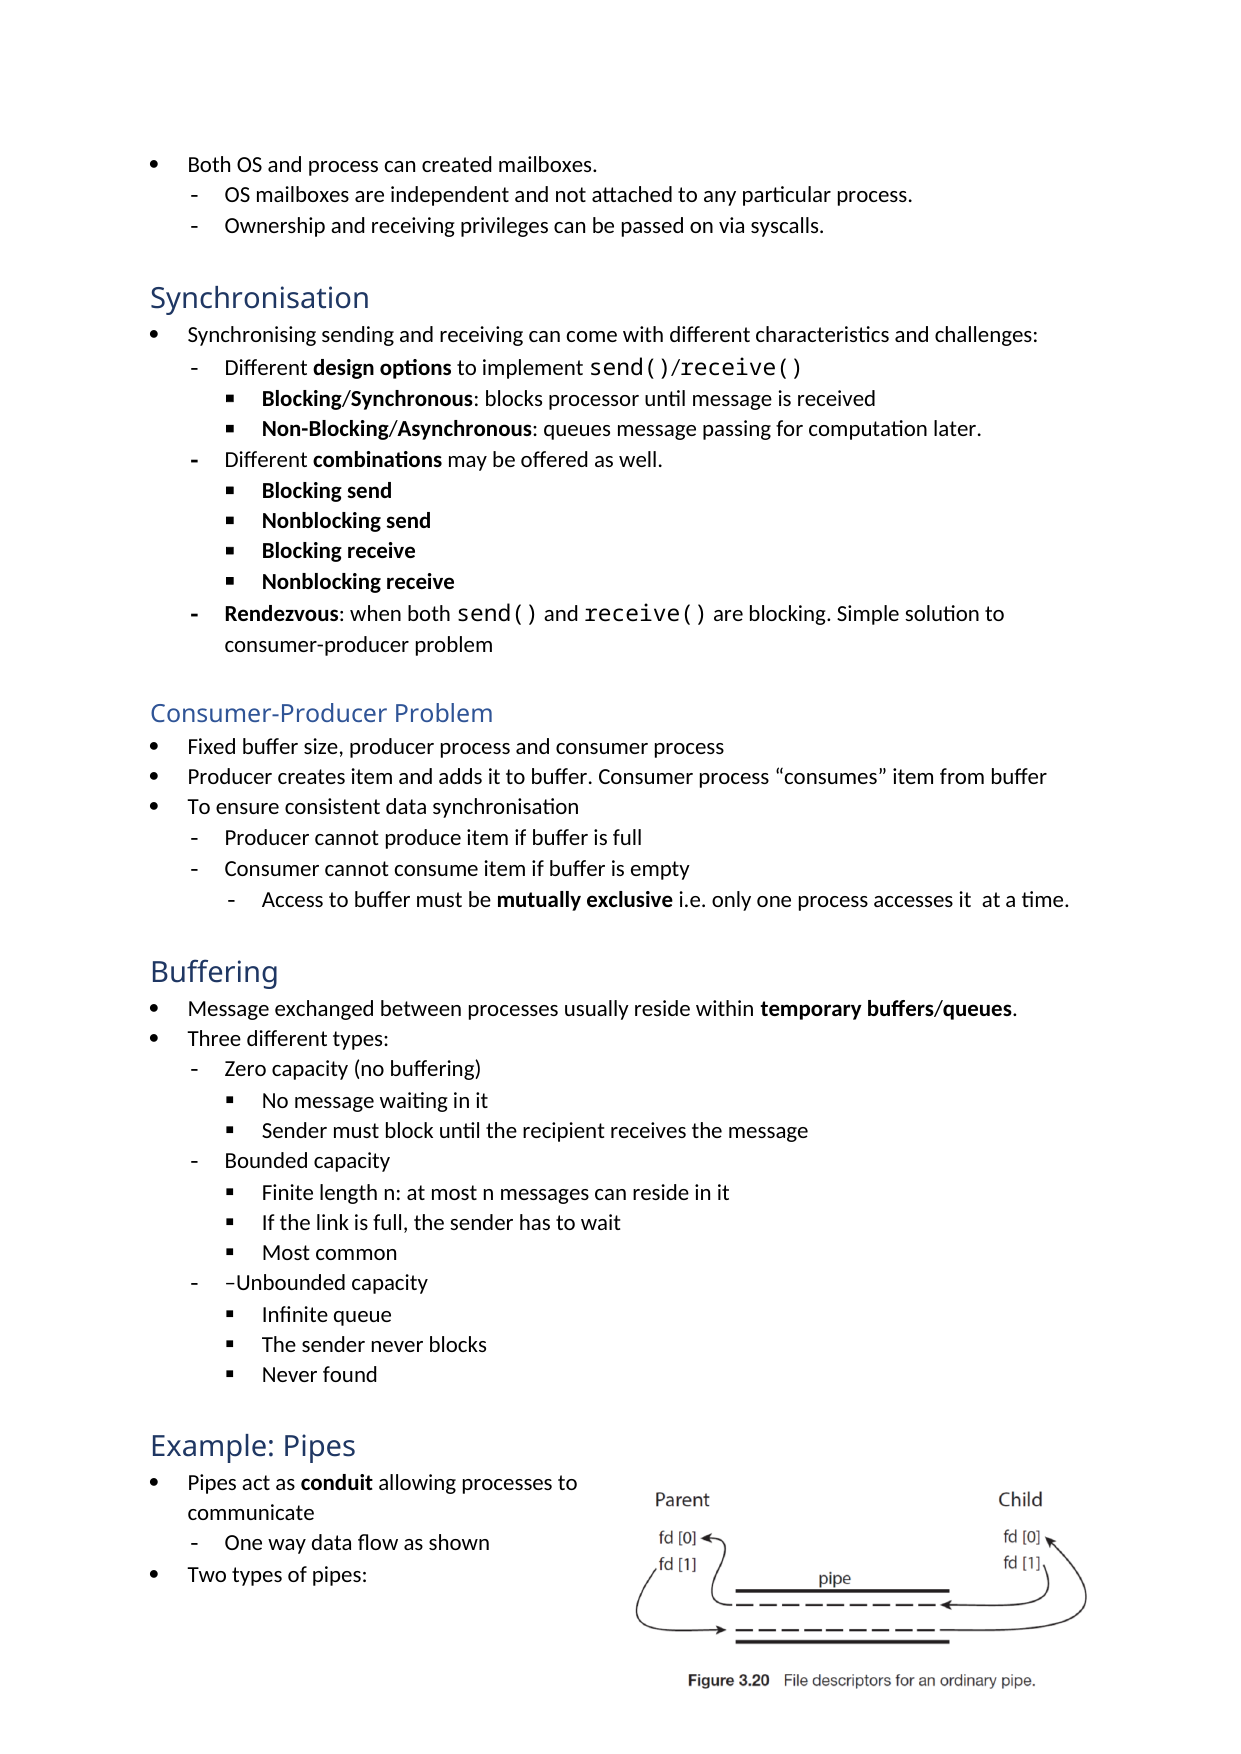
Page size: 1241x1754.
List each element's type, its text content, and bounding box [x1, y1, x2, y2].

list Never found [224, 1360, 1090, 1388]
list Infinite queue [224, 1300, 1090, 1328]
list Consumer cannot consume item if buffer is empty [187, 854, 1090, 883]
list –Unbounded capacity [187, 1268, 1090, 1298]
list If the link is full, the sender has to wait [224, 1208, 1090, 1236]
list Both OS and process can created mailboxes. [150, 150, 1090, 178]
list Different combinations may be offered as well. [187, 445, 1090, 474]
list Different design options to implement send()/receive() [187, 351, 1090, 382]
list Synchronising sending and receiving can come with different characteristics and challenges: [150, 320, 1090, 348]
list Three different types: [150, 1024, 1090, 1052]
list Blocking send [224, 476, 1090, 504]
list Bounded capacity [187, 1146, 1090, 1176]
list Producer cannot produce item if buffer is full [187, 823, 1090, 852]
list No message waiting in it [224, 1086, 1090, 1114]
list To ensure consistent data synchronisation [150, 792, 1090, 820]
list Finite length n: at most n messages can reside in it [224, 1178, 1090, 1206]
subtitle Consumer-Producer Problem [150, 695, 1090, 729]
list The sender never blocks [224, 1330, 1090, 1358]
list Blocking receive [224, 537, 1090, 565]
list One way data flow as shown [187, 1528, 631, 1557]
list Fixed buffer size, producer process and consumer process [150, 732, 1090, 760]
subtitle Buffering [150, 951, 1090, 991]
list OS mailboxes are independent and not attached to any particular process. [187, 180, 1090, 209]
list Rendezvous: when both send() and receive() are blocking. Simple solution to consumer-producer problem [187, 597, 1090, 659]
list Access to buffer must be mutually exclusive i.e. only one process accesses it at a time. [224, 886, 1090, 915]
list Zero capacity (no buffering) [187, 1054, 1090, 1084]
list Most common [224, 1238, 1090, 1266]
list Sender must block until the recipient receives the message [224, 1116, 1090, 1144]
list Ownership and receiving privileges can be passed on via syscalls. [187, 212, 1090, 241]
list Producer creates item and adds it to buffer. Consumer process “consumes” item from buffer [150, 762, 1090, 790]
list Two types of pipes: [150, 1560, 631, 1588]
list Nonblocking send [224, 506, 1090, 534]
subtitle Example: Pipes [150, 1425, 1090, 1465]
list Blocking/Synchronous: blocks processor until message is received [224, 384, 1090, 412]
list Non-Blocking/Asynchronous: queues message passing for computation later. [224, 414, 1090, 443]
list Message exchanged between processes usually reside within temporary buffers/queues. [150, 994, 1090, 1022]
picture [631, 1469, 1091, 1694]
list Nonblocking receive [224, 567, 1090, 595]
list Pipes act as conduit allowing processes to communicate [150, 1468, 1090, 1526]
subtitle Synchronisation [150, 277, 1090, 317]
